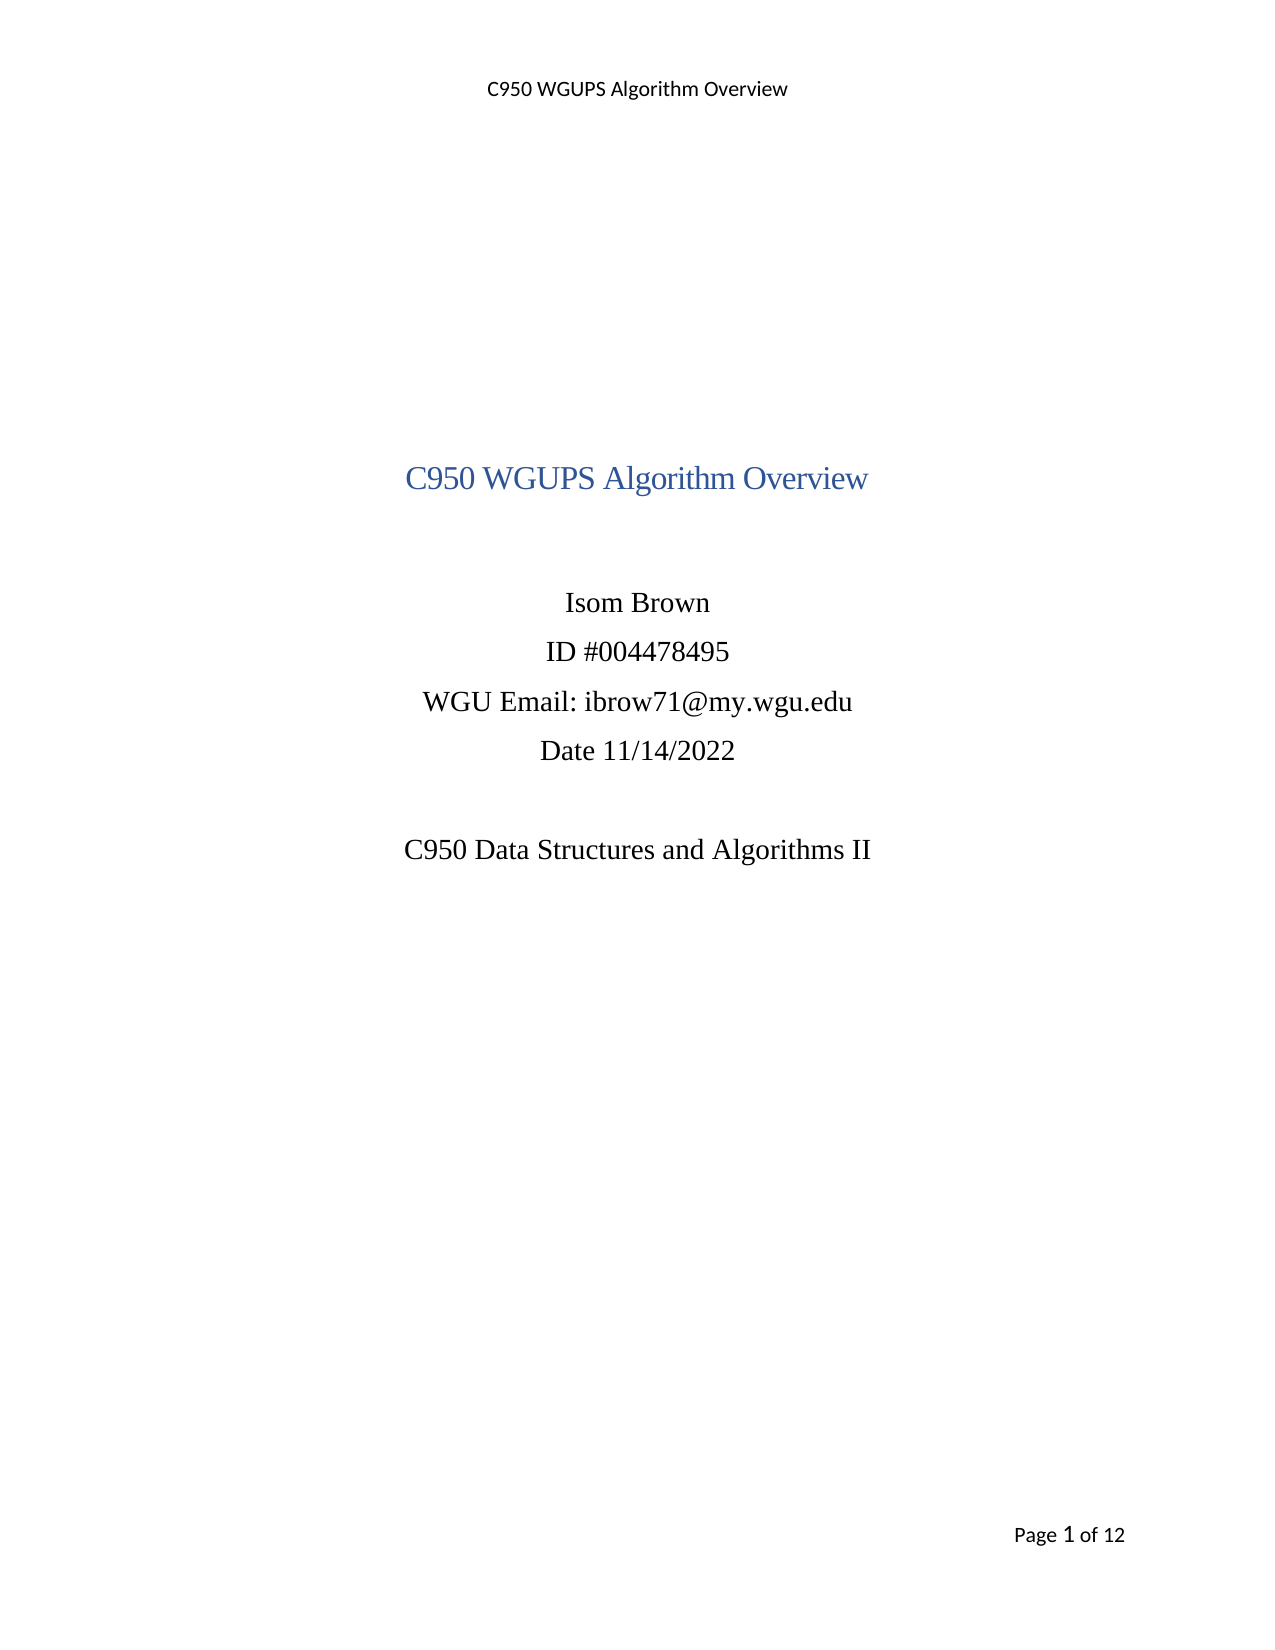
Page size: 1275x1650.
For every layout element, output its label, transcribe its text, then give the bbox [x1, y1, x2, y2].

text WGU Email: ibrow71@my.wgu.edu [150, 684, 1125, 717]
text C950 Data Structures and Algorithms II [150, 832, 1125, 865]
text Isom Brown [150, 585, 1125, 618]
text Date 11/14/2022 [150, 733, 1125, 767]
text ID #004478495 [150, 634, 1125, 668]
title C950 WGUPS Algorithm Overview [150, 458, 1125, 497]
